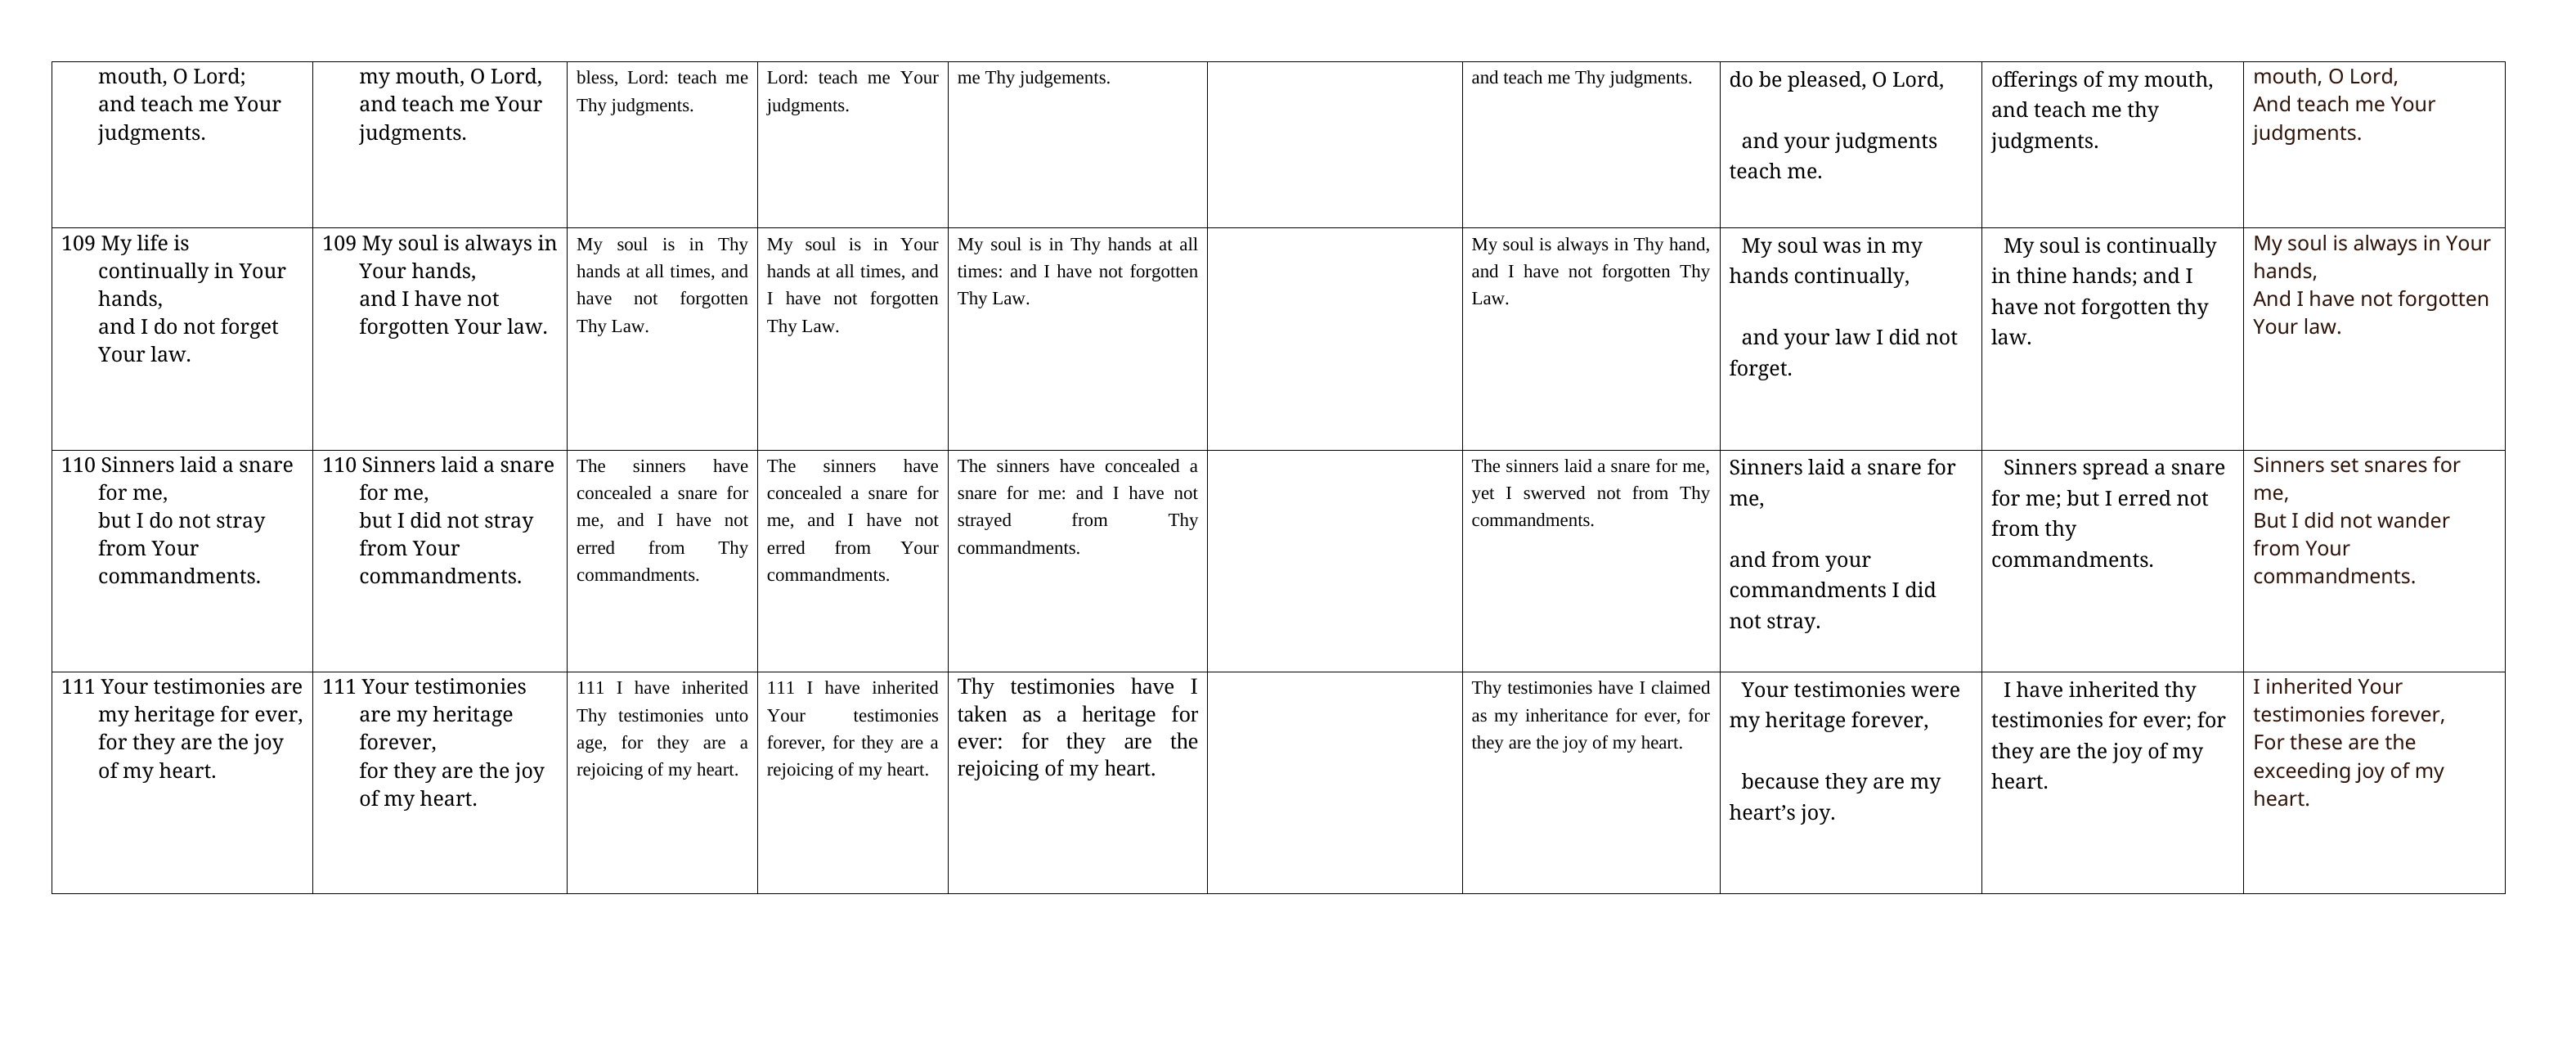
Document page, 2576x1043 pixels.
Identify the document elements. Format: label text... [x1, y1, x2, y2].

table_cell My soul is in Thy hands at all times, and have not forgotten Thy Law. [568, 228, 757, 449]
table_cell The sinners have concealed a snare for me, and I have not erred from Your commandments. [758, 451, 948, 672]
table_cell Sinners spread a snare for me; but I erred not from thy commandments. [1982, 451, 2243, 672]
table_cell My soul is in Your hands at all times, and I have not forgotten Thy Law. [758, 228, 948, 449]
table_cell [1208, 672, 1462, 893]
table_cell Thy testimonies have I taken as a heritage for ever: for they are the rejoicing of my heart. [949, 672, 1207, 893]
table_cell My soul is always in Your hands, And I have not forgotten Your law. [2244, 228, 2505, 449]
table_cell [949, 62, 1207, 227]
table_cell [1208, 228, 1462, 449]
table_cell [1208, 62, 1462, 227]
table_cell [568, 62, 757, 227]
table_cell The sinners have concealed a snare for me: and I have not strayed from Thy commandments. [949, 451, 1207, 672]
table_cell Your testimonies were my heritage forever, because they are my heart’s joy. [1721, 672, 1981, 893]
table_cell My soul was in my hands continually, and your law I did not forget. [1721, 228, 1981, 449]
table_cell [1982, 62, 2243, 227]
table_cell I have inherited thy testimonies for ever; for they are the joy of my heart. [1982, 672, 2243, 893]
table_cell Sinners set snares for me, But I did not wander from Your commandments. [2244, 451, 2505, 672]
table_cell 109 My life is continually in Your hands, and I do not forget Your law. [52, 228, 312, 449]
table_cell The sinners laid a snare for me, yet I swerved not from Thy commandments. [1463, 451, 1720, 672]
table_cell Sinners laid a snare for me, and from your commandments I did not stray. [1721, 451, 1981, 672]
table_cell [1721, 62, 1981, 227]
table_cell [2244, 62, 2505, 227]
table_cell The sinners have concealed a snare for me, and I have not erred from Thy commandments. [568, 451, 757, 672]
table_cell Thy testimonies have I claimed as my inheritance for ever, for they are the joy of my heart. [1463, 672, 1720, 893]
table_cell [52, 62, 312, 227]
table_cell 111 Your testimonies are my heritage forever, for they are the joy of my heart. [313, 672, 567, 893]
table_cell My soul is always in Thy hand, and I have not forgotten Thy Law. [1463, 228, 1720, 449]
table_cell 110 Sinners laid a snare for me, but I do not stray from Your commandments. [52, 451, 312, 672]
table_cell I inherited Your testimonies forever, For these are the exceeding joy of my heart. [2244, 672, 2505, 893]
table_cell My soul is in Thy hands at all times: and I have not forgotten Thy Law. [949, 228, 1207, 449]
table_cell 109 My soul is always in Your hands, and I have not forgotten Your law. [313, 228, 567, 449]
table_cell 111 Your testimonies are my heritage for ever, for they are the joy of my heart. [52, 672, 312, 893]
table_cell 111 I have inherited Thy testimonies unto age, for they are a rejoicing of my heart. [568, 672, 757, 893]
table_cell 111 I have inherited Your testimonies forever, for they are a rejoicing of my heart. [758, 672, 948, 893]
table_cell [313, 62, 567, 227]
table_cell 110 Sinners laid a snare for me, but I did not stray from Your commandments. [313, 451, 567, 672]
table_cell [1463, 62, 1720, 227]
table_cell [758, 62, 948, 227]
table_cell [1208, 451, 1462, 672]
table_cell My soul is continually in thine hands; and I have not forgotten thy law. [1982, 228, 2243, 449]
